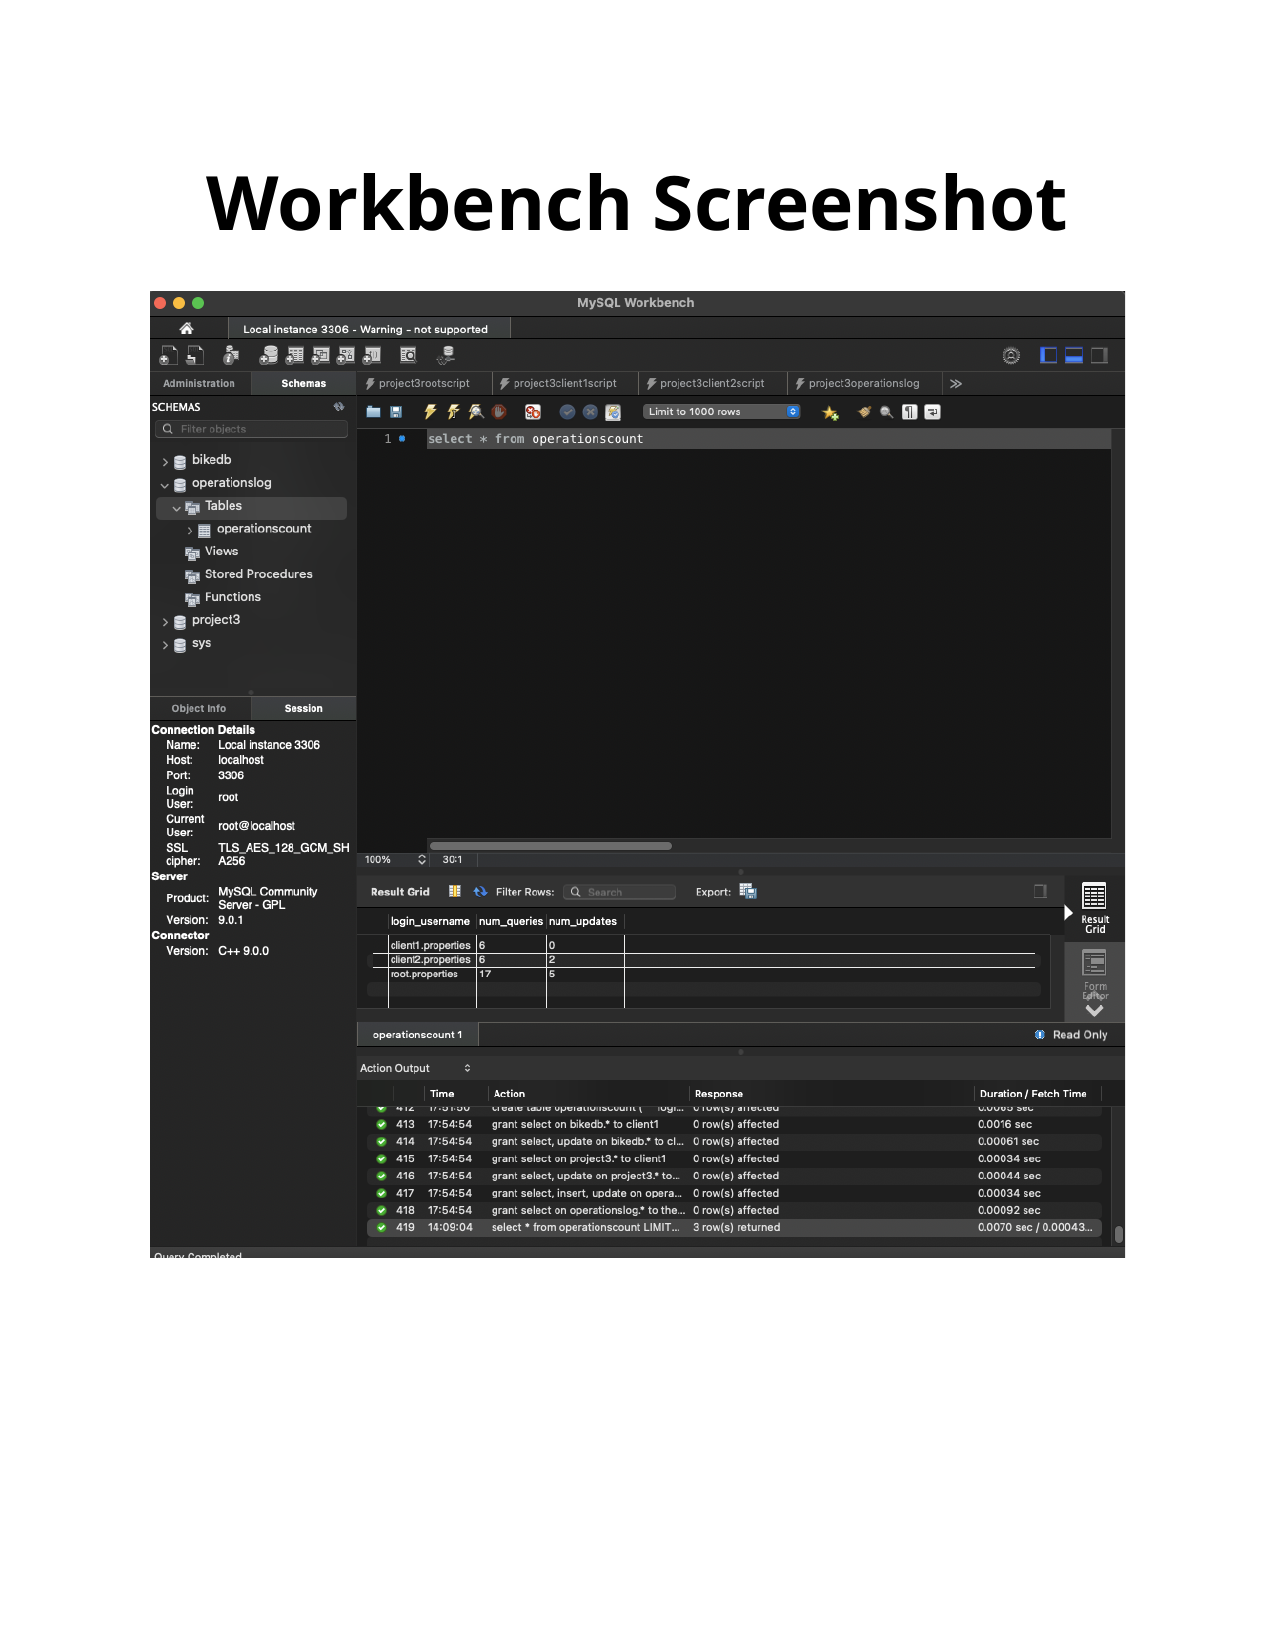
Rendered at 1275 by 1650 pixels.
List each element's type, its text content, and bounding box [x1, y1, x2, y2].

text Workbench Screenshot [150, 150, 1125, 252]
picture [150, 291, 1125, 1258]
